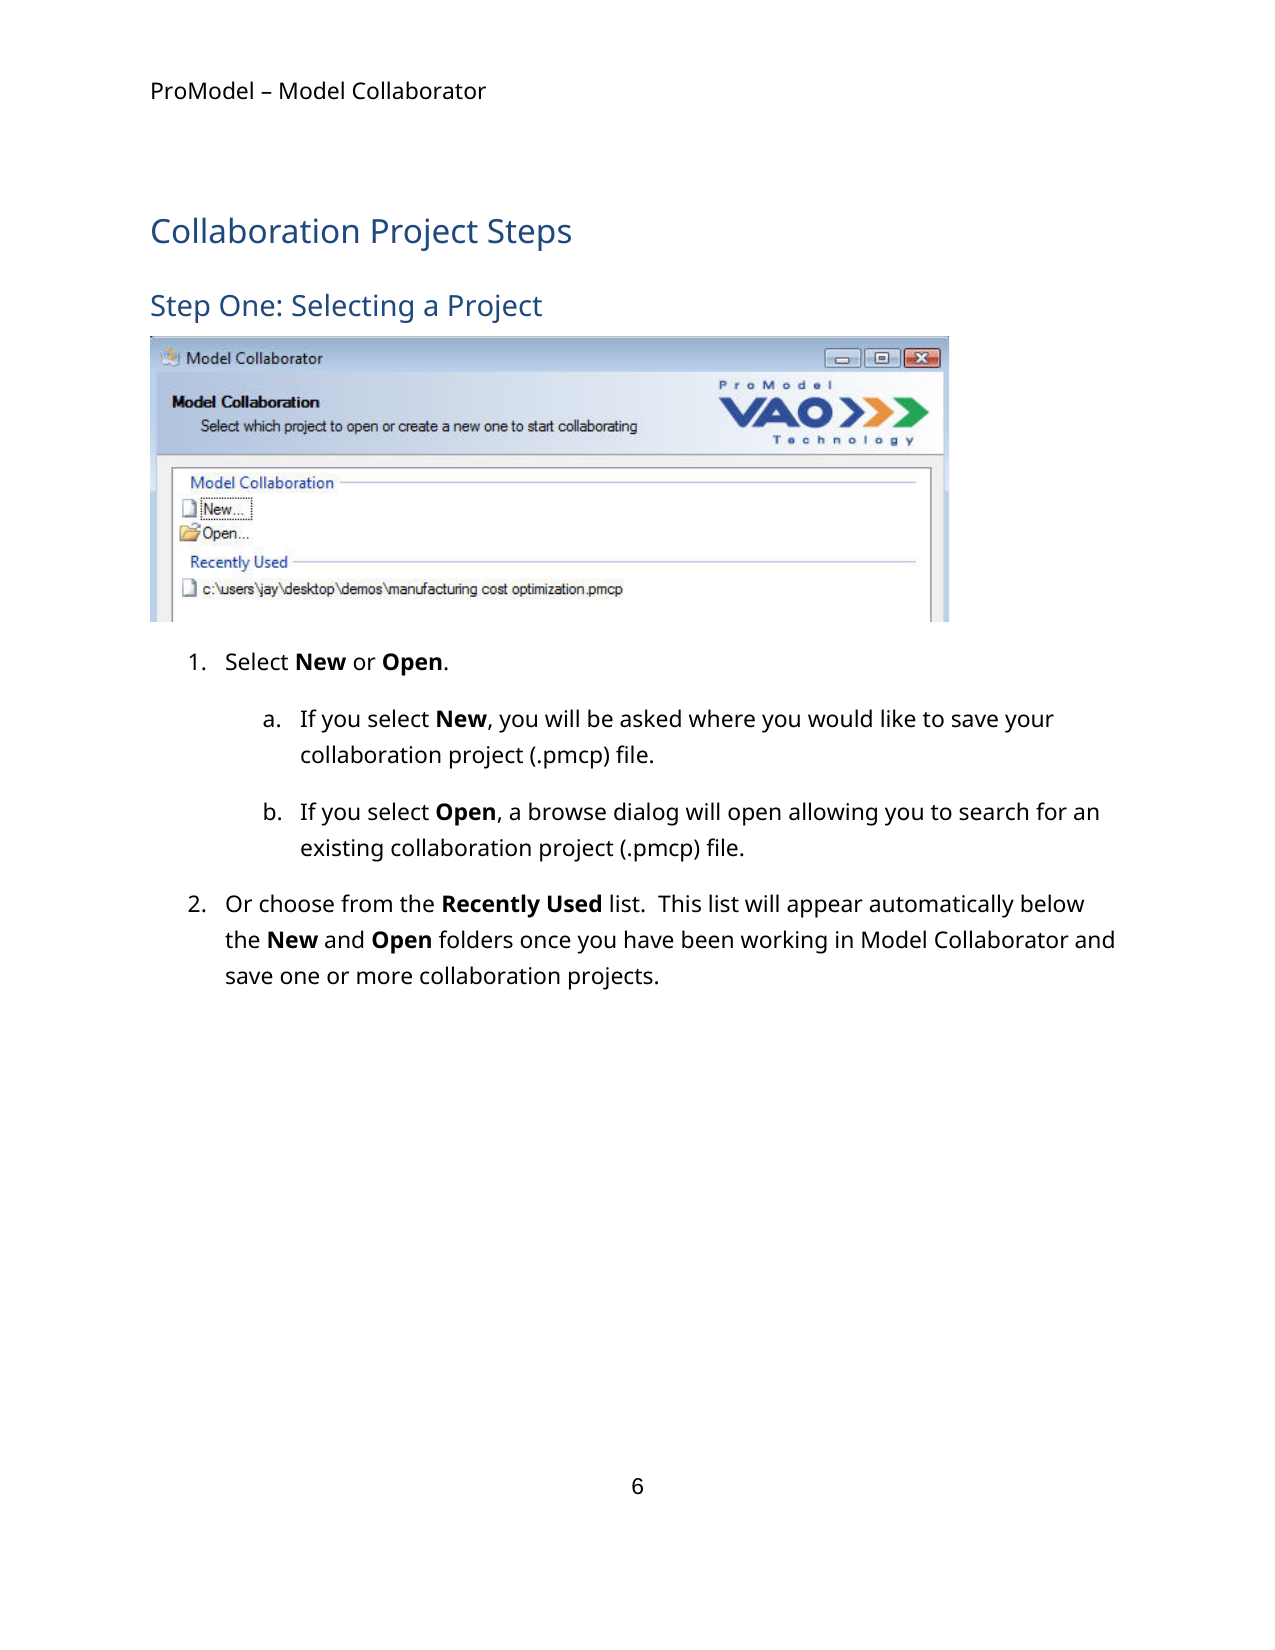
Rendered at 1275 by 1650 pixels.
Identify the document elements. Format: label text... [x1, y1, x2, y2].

picture [150, 336, 950, 622]
list Select New or Open. [187, 646, 1125, 677]
list Or choose from the Recently Used list. This list will appear automatically below the New and Open folders once you have been working in Model Collaborator and save one or more collaboration projects. [187, 888, 1125, 992]
list If you select New, you will be asked where you would like to save your collaboration project (.pmcp) file. [262, 703, 1125, 770]
subtitle Step One: Selecting a Project [150, 285, 1125, 325]
list If you select Open, a browse dialog will open allowing you to search for an existing collaboration project (.pmcp) file. [262, 796, 1125, 863]
subtitle Collaboration Project Steps [150, 208, 1125, 253]
